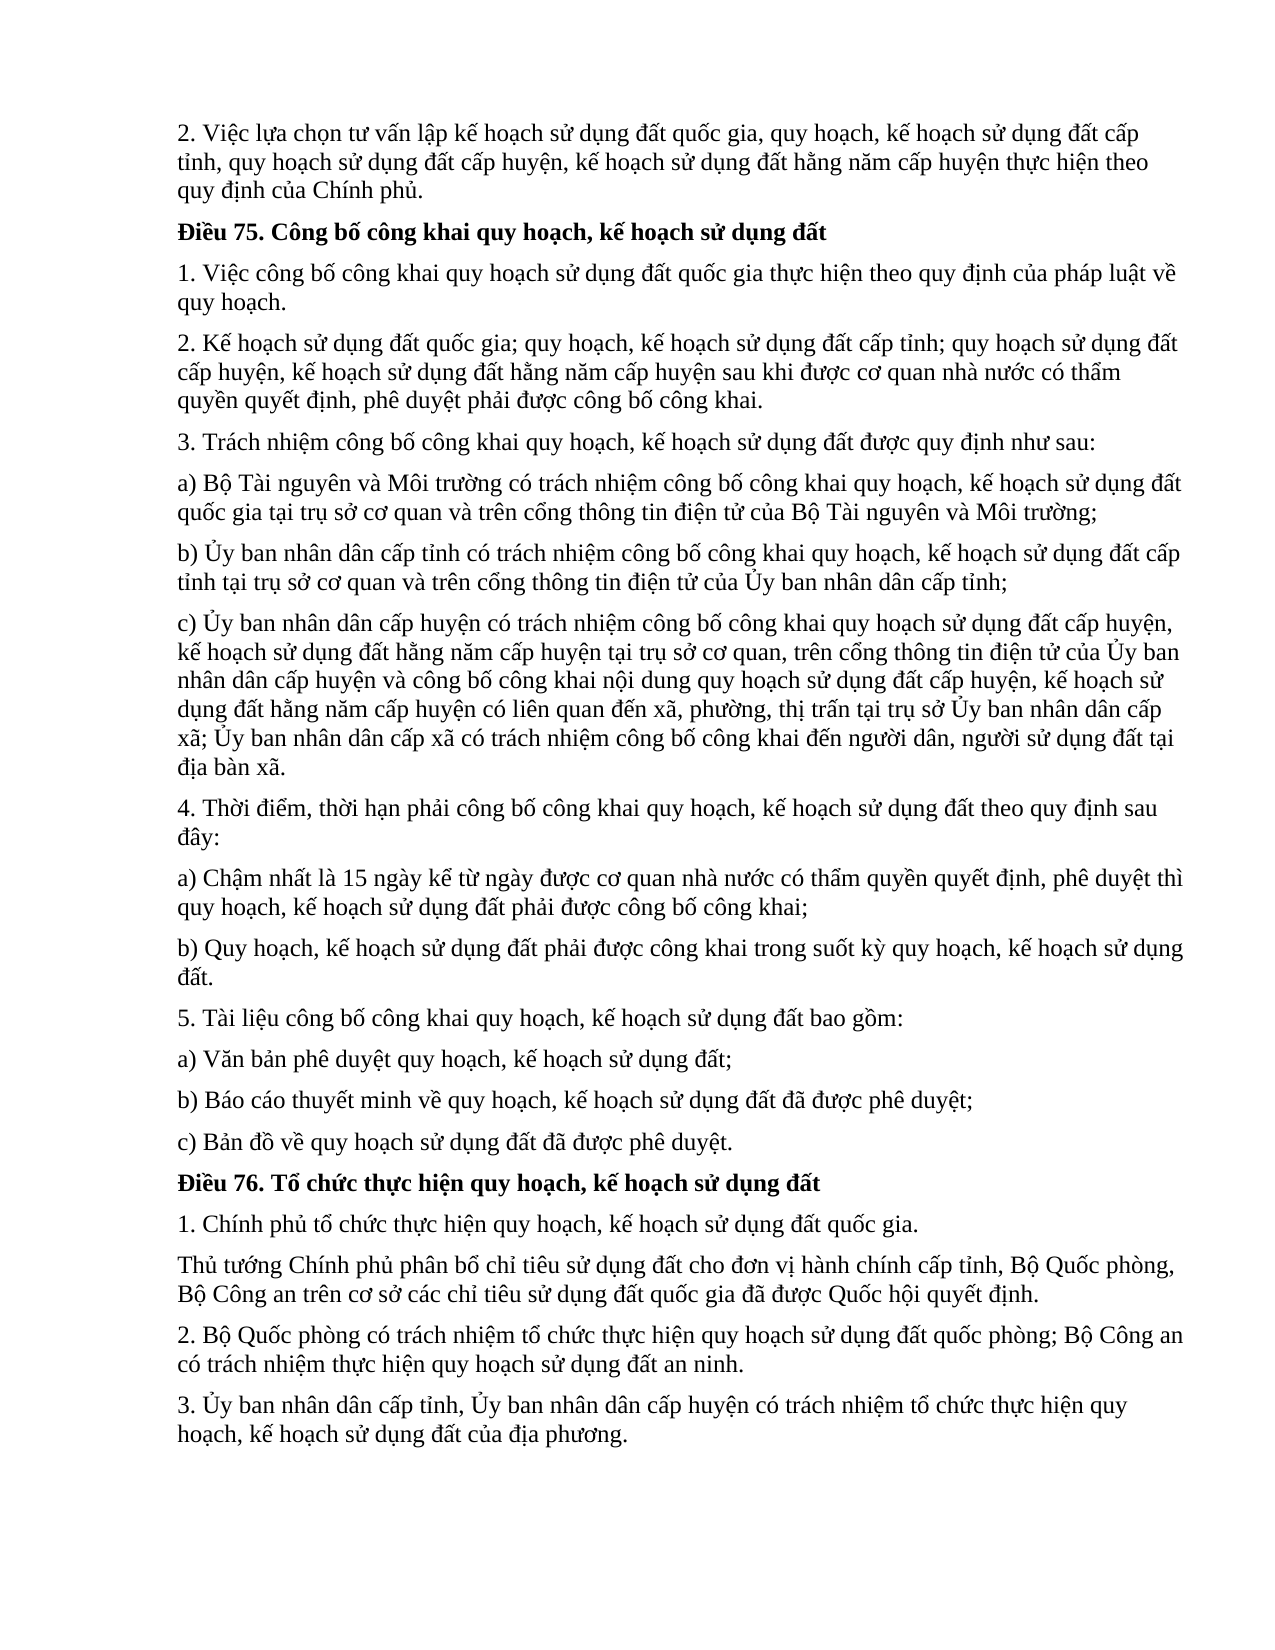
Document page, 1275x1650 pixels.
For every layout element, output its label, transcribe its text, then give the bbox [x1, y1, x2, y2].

text Điều 76. Tổ chức thực hiện quy hoạch, kế hoạch sử dụng đất [177, 1168, 1186, 1197]
text b) Quy hoạch, kế hoạch sử dụng đất phải được công khai trong suốt kỳ quy hoạch, kế hoạch sử dụng đất. [177, 933, 1186, 991]
text 4. Thời điểm, thời hạn phải công bố công khai quy hoạch, kế hoạch sử dụng đất theo quy định sau đây: [177, 793, 1186, 851]
text 3. Ủy ban nhân dân cấp tỉnh, Ủy ban nhân dân cấp huyện có trách nhiệm tổ chức thực hiện quy hoạch, kế hoạch sử dụng đất của địa phương. [177, 1391, 1186, 1448]
text a) Văn bản phê duyệt quy hoạch, kế hoạch sử dụng đất; [177, 1044, 1186, 1073]
text 3. Trách nhiệm công bố công khai quy hoạch, kế hoạch sử dụng đất được quy định như sau: [177, 427, 1186, 456]
text 2. Kế hoạch sử dụng đất quốc gia; quy hoạch, kế hoạch sử dụng đất cấp tỉnh; quy hoạch sử dụng đất cấp huyện, kế hoạch sử dụng đất hằng năm cấp huyện sau khi được cơ quan nhà nước có thẩm quyền quyết định, phê duyệt phải được công bố công khai. [177, 328, 1186, 414]
text 1. Việc công bố công khai quy hoạch sử dụng đất quốc gia thực hiện theo quy định của pháp luật về quy hoạch. [177, 258, 1186, 316]
text b) Ủy ban nhân dân cấp tỉnh có trách nhiệm công bố công khai quy hoạch, kế hoạch sử dụng đất cấp tỉnh tại trụ sở cơ quan và trên cổng thông tin điện tử của Ủy ban nhân dân cấp tỉnh; [177, 538, 1186, 596]
text b) Báo cáo thuyết minh về quy hoạch, kế hoạch sử dụng đất đã được phê duyệt; [177, 1086, 1186, 1114]
text c) Bản đồ về quy hoạch sử dụng đất đã được phê duyệt. [177, 1127, 1186, 1156]
text Điều 75. Công bố công khai quy hoạch, kế hoạch sử dụng đất [177, 217, 1186, 246]
text 1. Chính phủ tổ chức thực hiện quy hoạch, kế hoạch sử dụng đất quốc gia. [177, 1209, 1186, 1238]
text 2. Bộ Quốc phòng có trách nhiệm tổ chức thực hiện quy hoạch sử dụng đất quốc phòng; Bộ Công an có trách nhiệm thực hiện quy hoạch sử dụng đất an ninh. [177, 1321, 1186, 1378]
text a) Bộ Tài nguyên và Môi trường có trách nhiệm công bố công khai quy hoạch, kế hoạch sử dụng đất quốc gia tại trụ sở cơ quan và trên cổng thông tin điện tử của Bộ Tài nguyên và Môi trường; [177, 468, 1186, 526]
text a) Chậm nhất là 15 ngày kể từ ngày được cơ quan nhà nước có thẩm quyền quyết định, phê duyệt thì quy hoạch, kế hoạch sử dụng đất phải được công bố công khai; [177, 863, 1186, 921]
text Thủ tướng Chính phủ phân bổ chỉ tiêu sử dụng đất cho đơn vị hành chính cấp tỉnh, Bộ Quốc phòng, Bộ Công an trên cơ sở các chỉ tiêu sử dụng đất quốc gia đã được Quốc hội quyết định. [177, 1251, 1186, 1308]
text 5. Tài liệu công bố công khai quy hoạch, kế hoạch sử dụng đất bao gồm: [177, 1003, 1186, 1032]
text 2. Việc lựa chọn tư vấn lập kế hoạch sử dụng đất quốc gia, quy hoạch, kế hoạch sử dụng đất cấp tỉnh, quy hoạch sử dụng đất cấp huyện, kế hoạch sử dụng đất hằng năm cấp huyện thực hiện theo quy định của Chính phủ. [177, 118, 1186, 204]
text c) Ủy ban nhân dân cấp huyện có trách nhiệm công bố công khai quy hoạch sử dụng đất cấp huyện, kế hoạch sử dụng đất hằng năm cấp huyện tại trụ sở cơ quan, trên cổng thông tin điện tử của Ủy ban nhân dân cấp huyện và công bố công khai nội dung quy hoạch sử dụng đất cấp huyện, kế hoạch sử dụng đất hằng năm cấp huyện có liên quan đến xã, phường, thị trấn tại trụ sở Ủy ban nhân dân cấp xã; Ủy ban nhân dân cấp xã có trách nhiệm công bố công khai đến người dân, người sử dụng đất tại địa bàn xã. [177, 608, 1186, 781]
